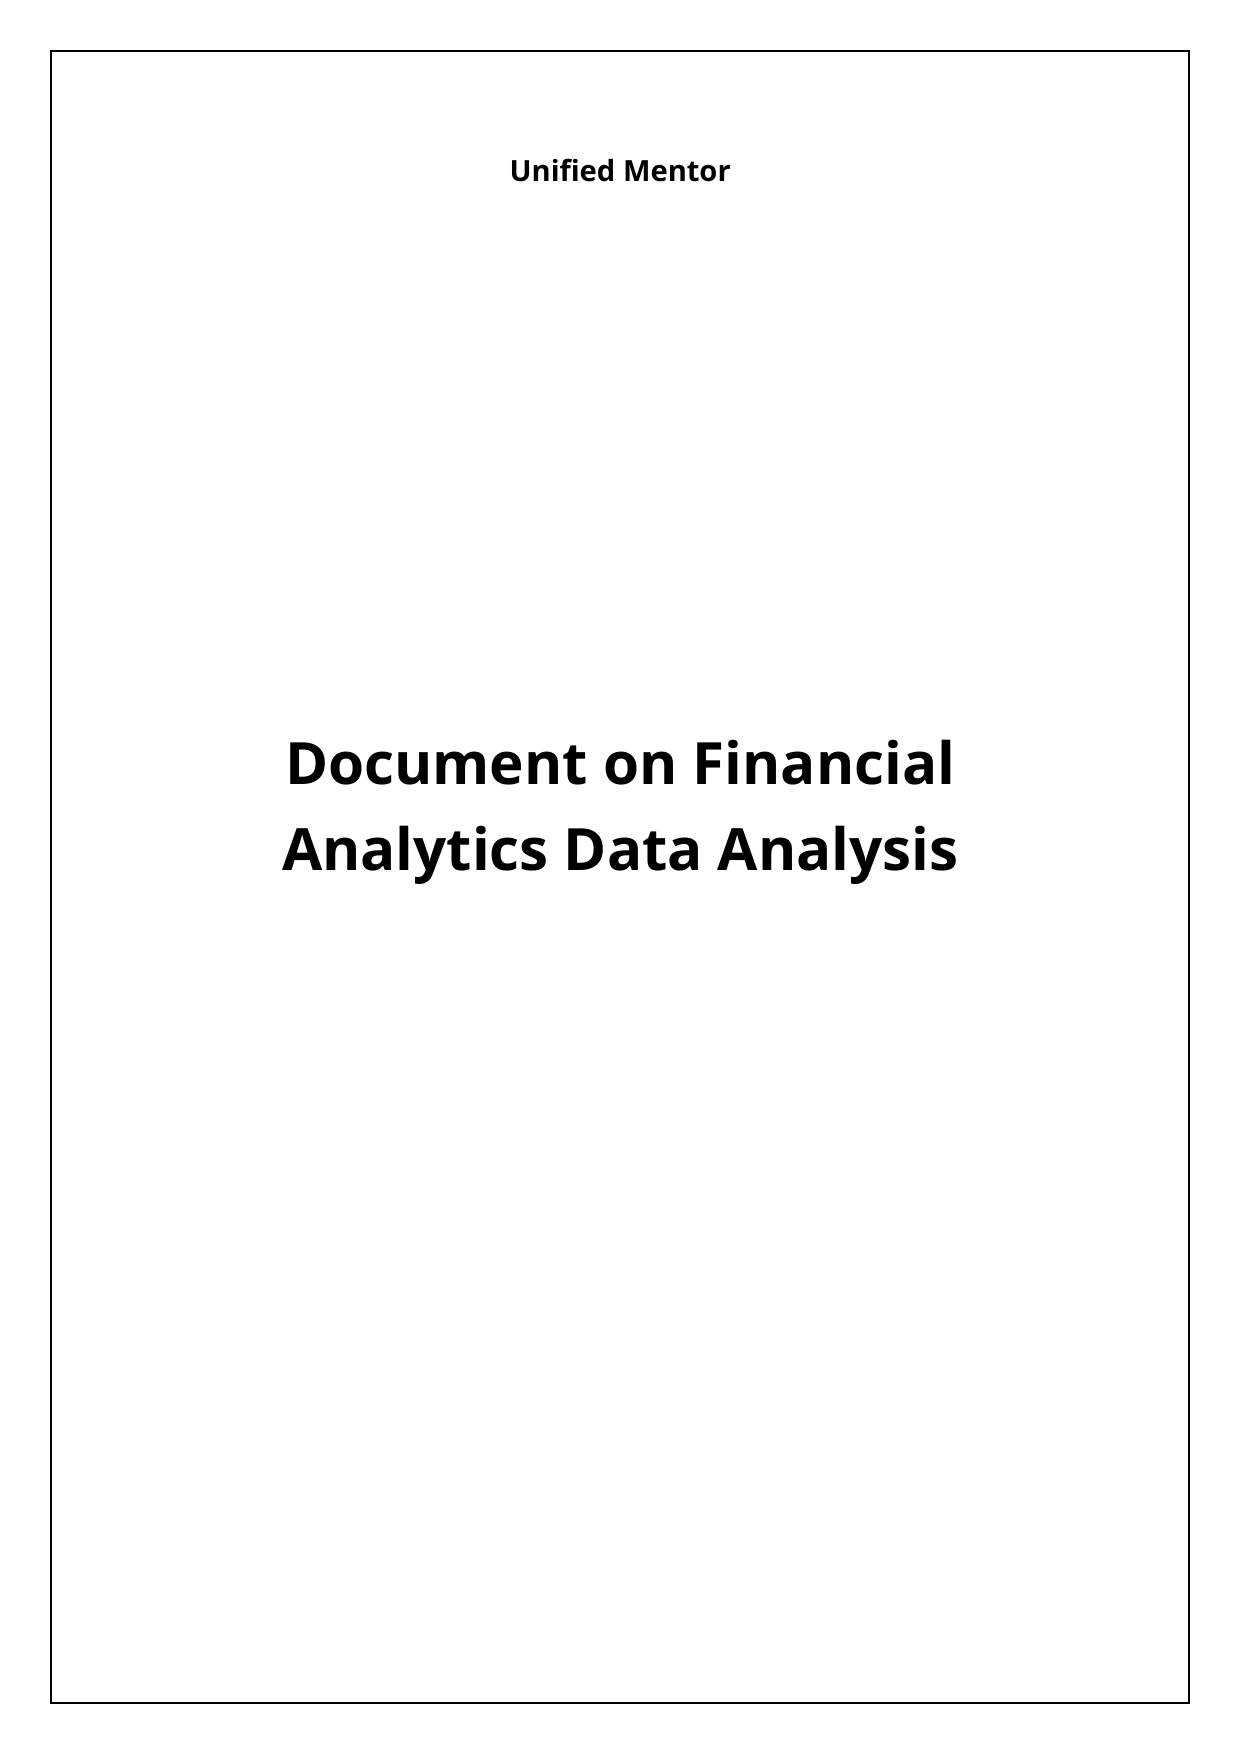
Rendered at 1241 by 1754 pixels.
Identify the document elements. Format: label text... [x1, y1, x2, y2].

text Document on Financial Analytics Data Analysis [150, 722, 1090, 887]
text Unified Mentor [150, 150, 1090, 190]
